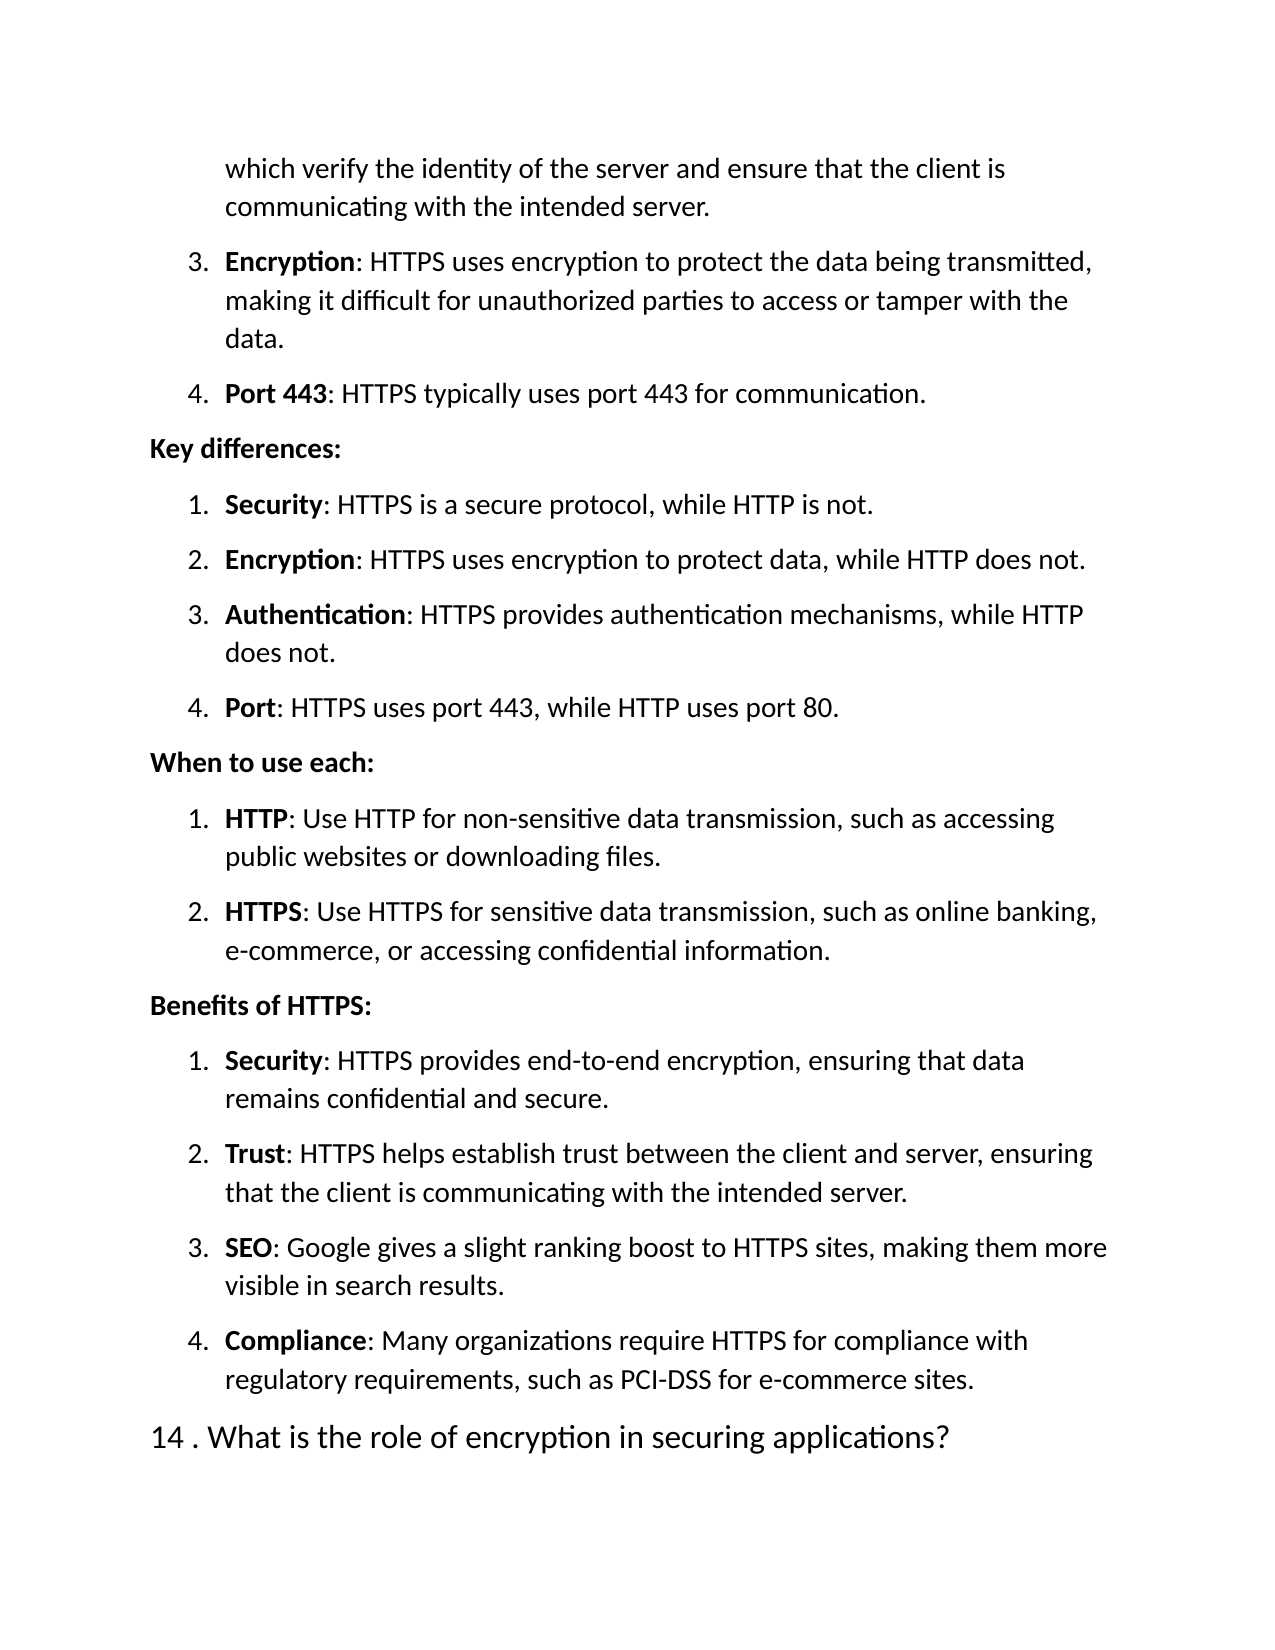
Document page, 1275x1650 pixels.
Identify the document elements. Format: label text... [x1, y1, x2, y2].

text 14 . What is the role of encryption in securing applications? [150, 1416, 1125, 1457]
list Security: HTTPS provides end-to-end encryption, ensuring that data remains confidential and secure. [187, 1042, 1125, 1116]
list Encryption: HTTPS uses encryption to protect data, while HTTP does not. [187, 541, 1125, 576]
list Port 443: HTTPS typically uses port 443 for communication. [187, 376, 1125, 411]
text Benefits of HTTPS: [150, 987, 1125, 1022]
list Trust: HTTPS helps establish trust between the client and server, ensuring that the client is communicating with the intended server. [187, 1135, 1125, 1209]
list HTTPS: Use HTTPS for sensitive data transmission, such as online banking, e-commerce, or accessing confidential information. [187, 893, 1125, 967]
list Security: HTTPS is a secure protocol, while HTTP is not. [187, 486, 1125, 521]
text Key differences: [150, 431, 1125, 466]
list Authentication: HTTPS provides authentication mechanisms, while HTTP does not. [187, 596, 1125, 670]
text When to use each: [150, 744, 1125, 780]
list Encryption: HTTPS uses encryption to protect the data being transmitted, making it difficult for unauthorized parties to access or tamper with the data. [187, 243, 1125, 356]
list Compliance: Many organizations require HTTPS for compliance with regulatory requirements, such as PCI-DSS for e-commerce sites. [187, 1322, 1125, 1397]
list HTTP: Use HTTP for non-sensitive data transmission, such as accessing public websites or downloading files. [187, 800, 1125, 874]
list SEO: Google gives a slight ranking boost to HTTPS sites, making them more visible in search results. [187, 1229, 1125, 1303]
list Port: HTTPS uses port 443, while HTTP uses port 80. [187, 689, 1125, 725]
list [187, 150, 1125, 224]
